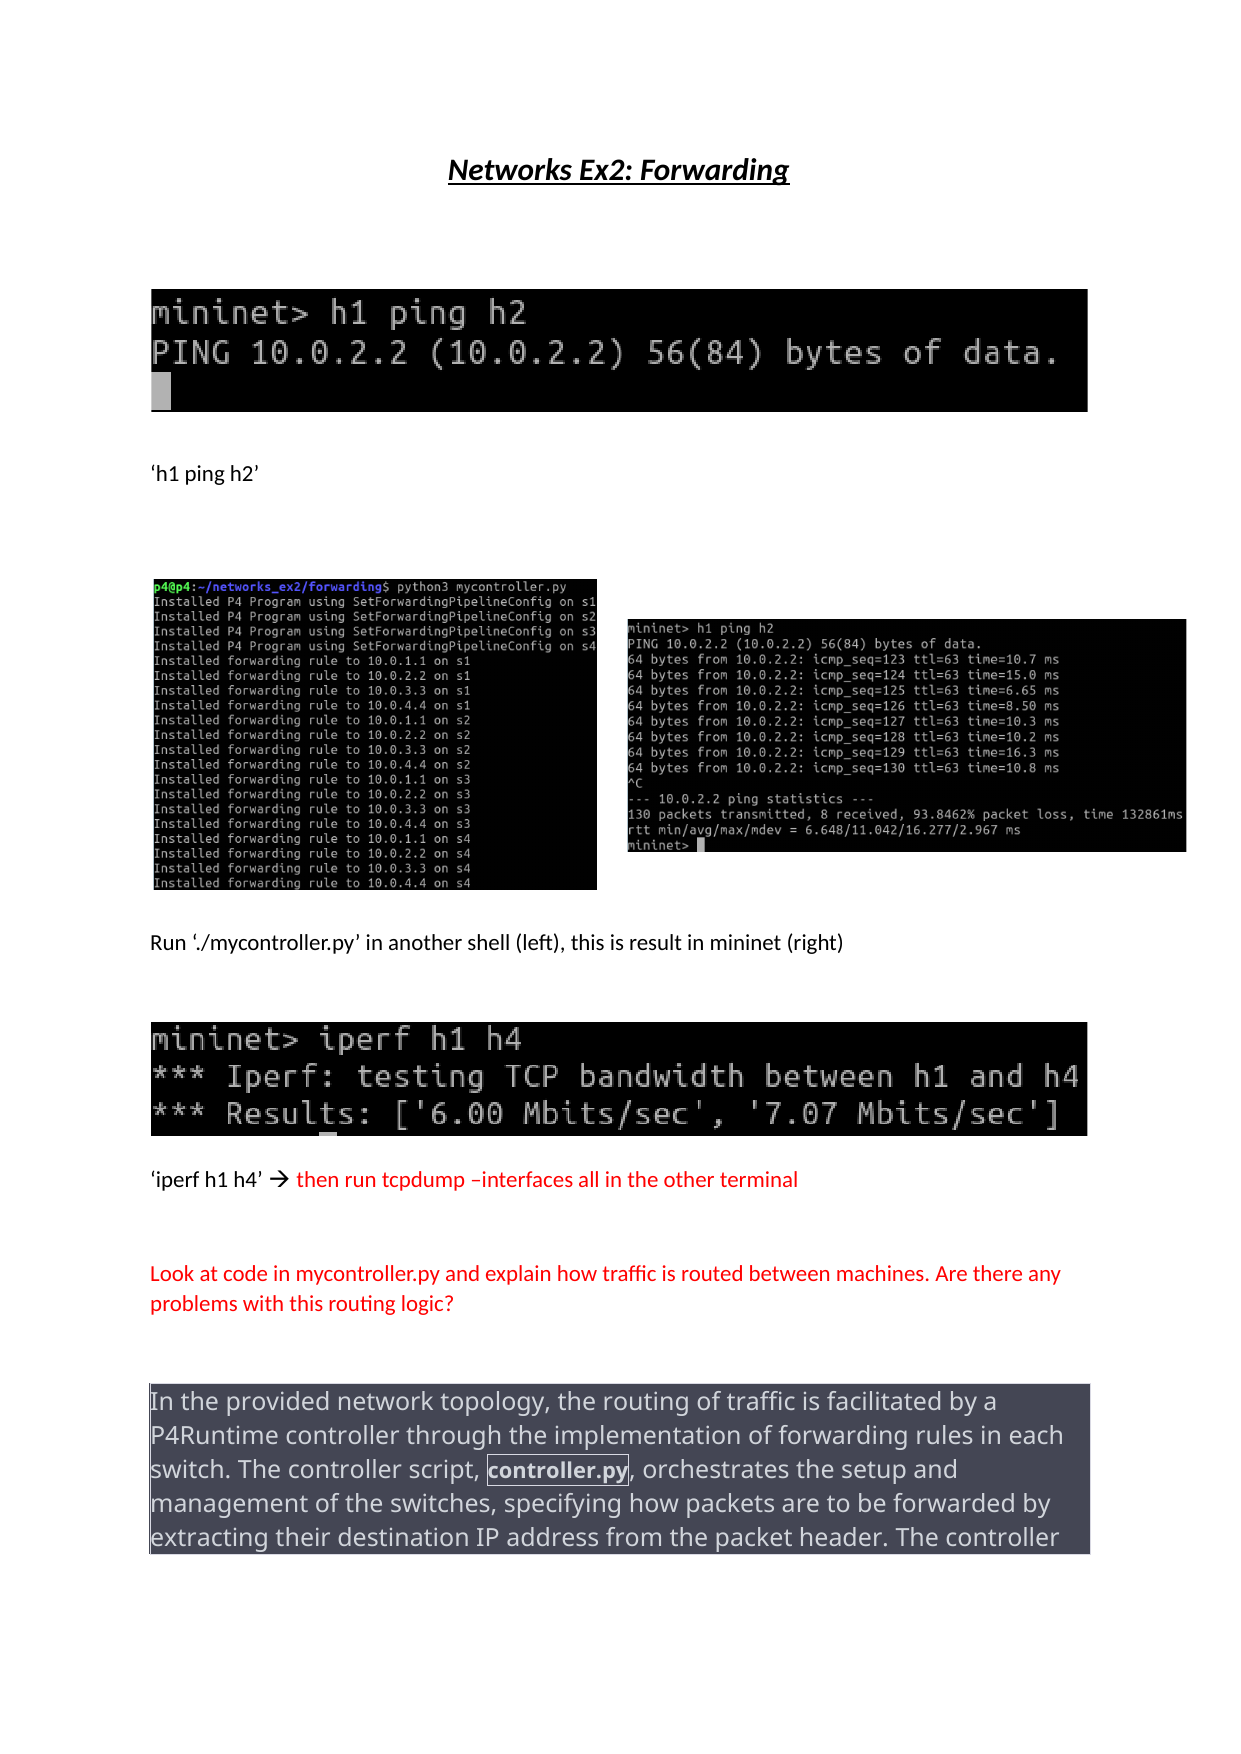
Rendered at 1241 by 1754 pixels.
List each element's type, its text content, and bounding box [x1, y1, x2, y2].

text Look at code in mycontroller.py and explain how traffic is routed between machines. Are there any problems with this routing logic? [150, 1259, 1090, 1317]
picture [150, 289, 1087, 412]
text Networks Ex2: Forwarding [150, 150, 1090, 188]
picture [150, 1022, 1087, 1135]
picture [153, 579, 597, 889]
picture [627, 619, 1187, 851]
text Run ‘./mycontroller.py’ in another shell (left), this is result in mininet (right) [150, 928, 1090, 957]
